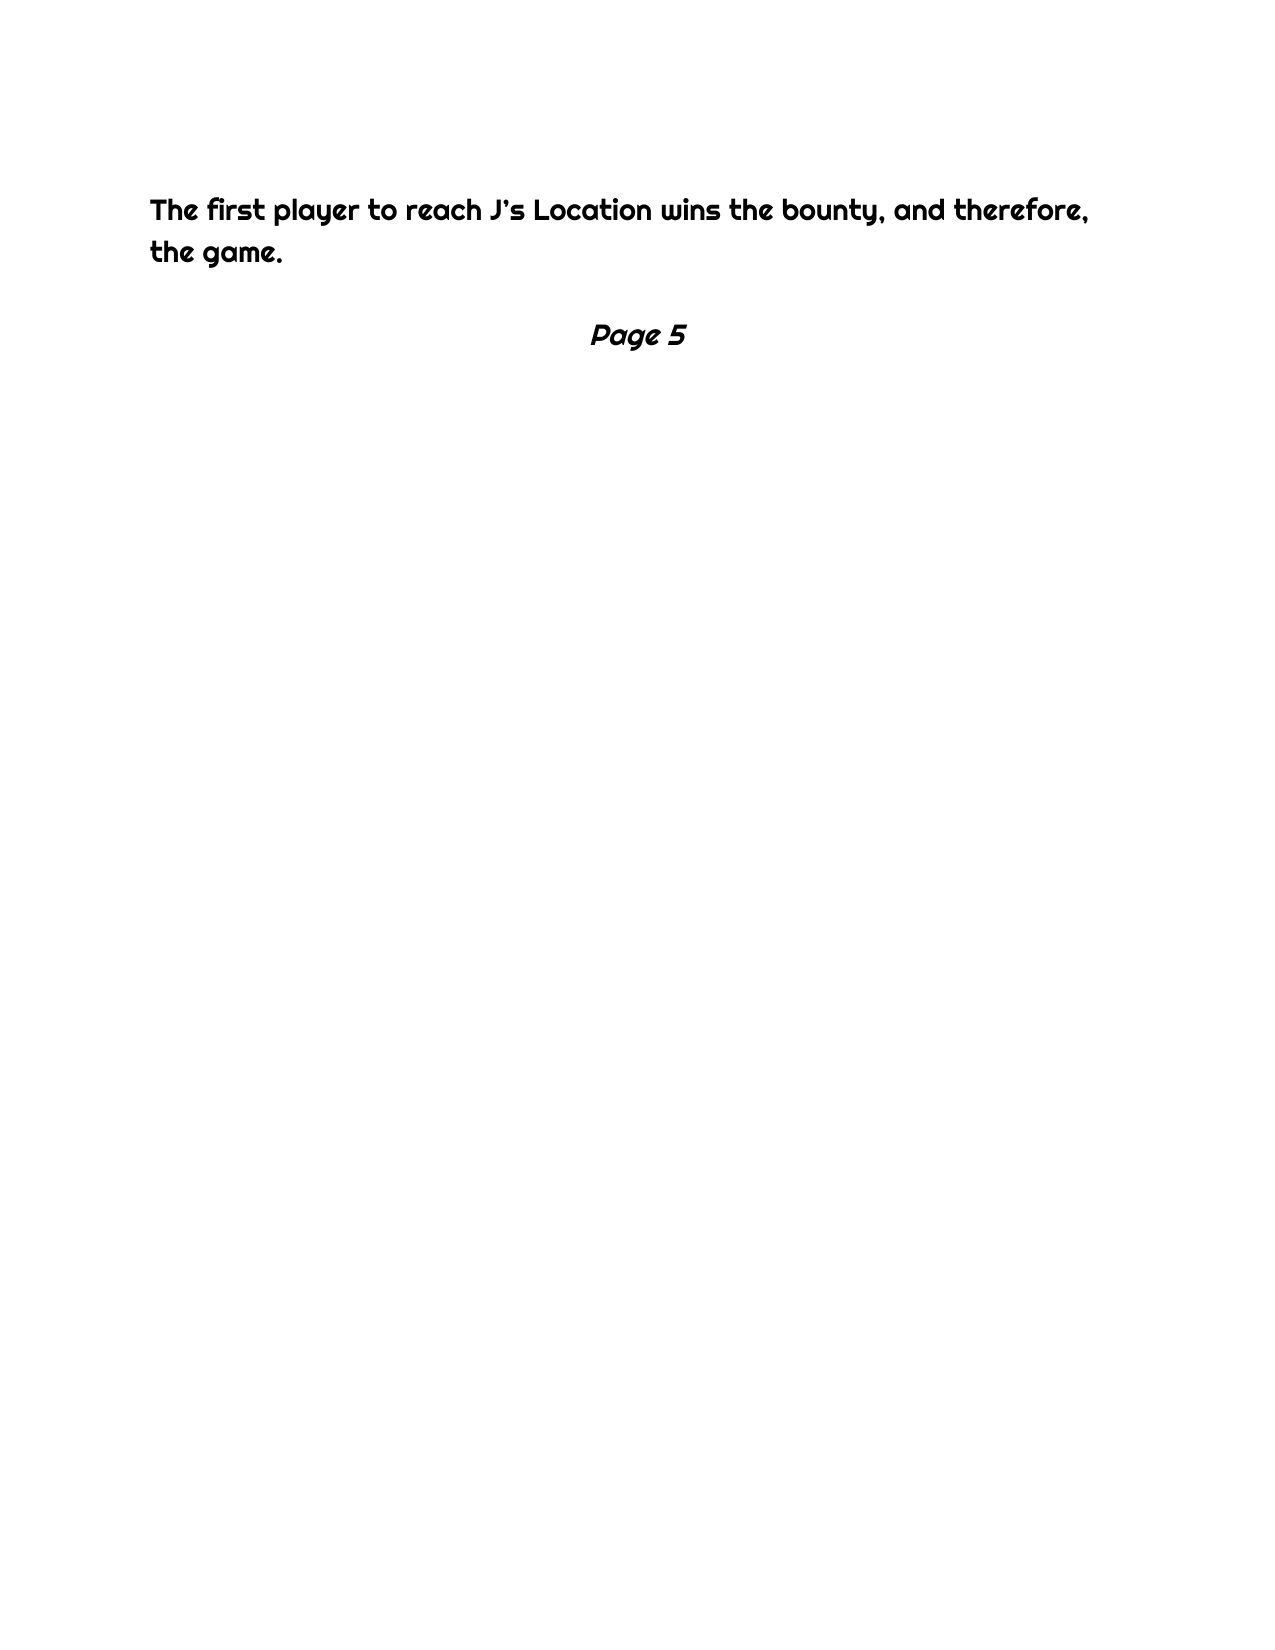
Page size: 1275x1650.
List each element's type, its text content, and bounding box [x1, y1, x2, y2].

text The first player to reach J’s Location wins the bounty, and therefore, the game. [150, 192, 1125, 269]
text Page 5 [150, 317, 1125, 353]
